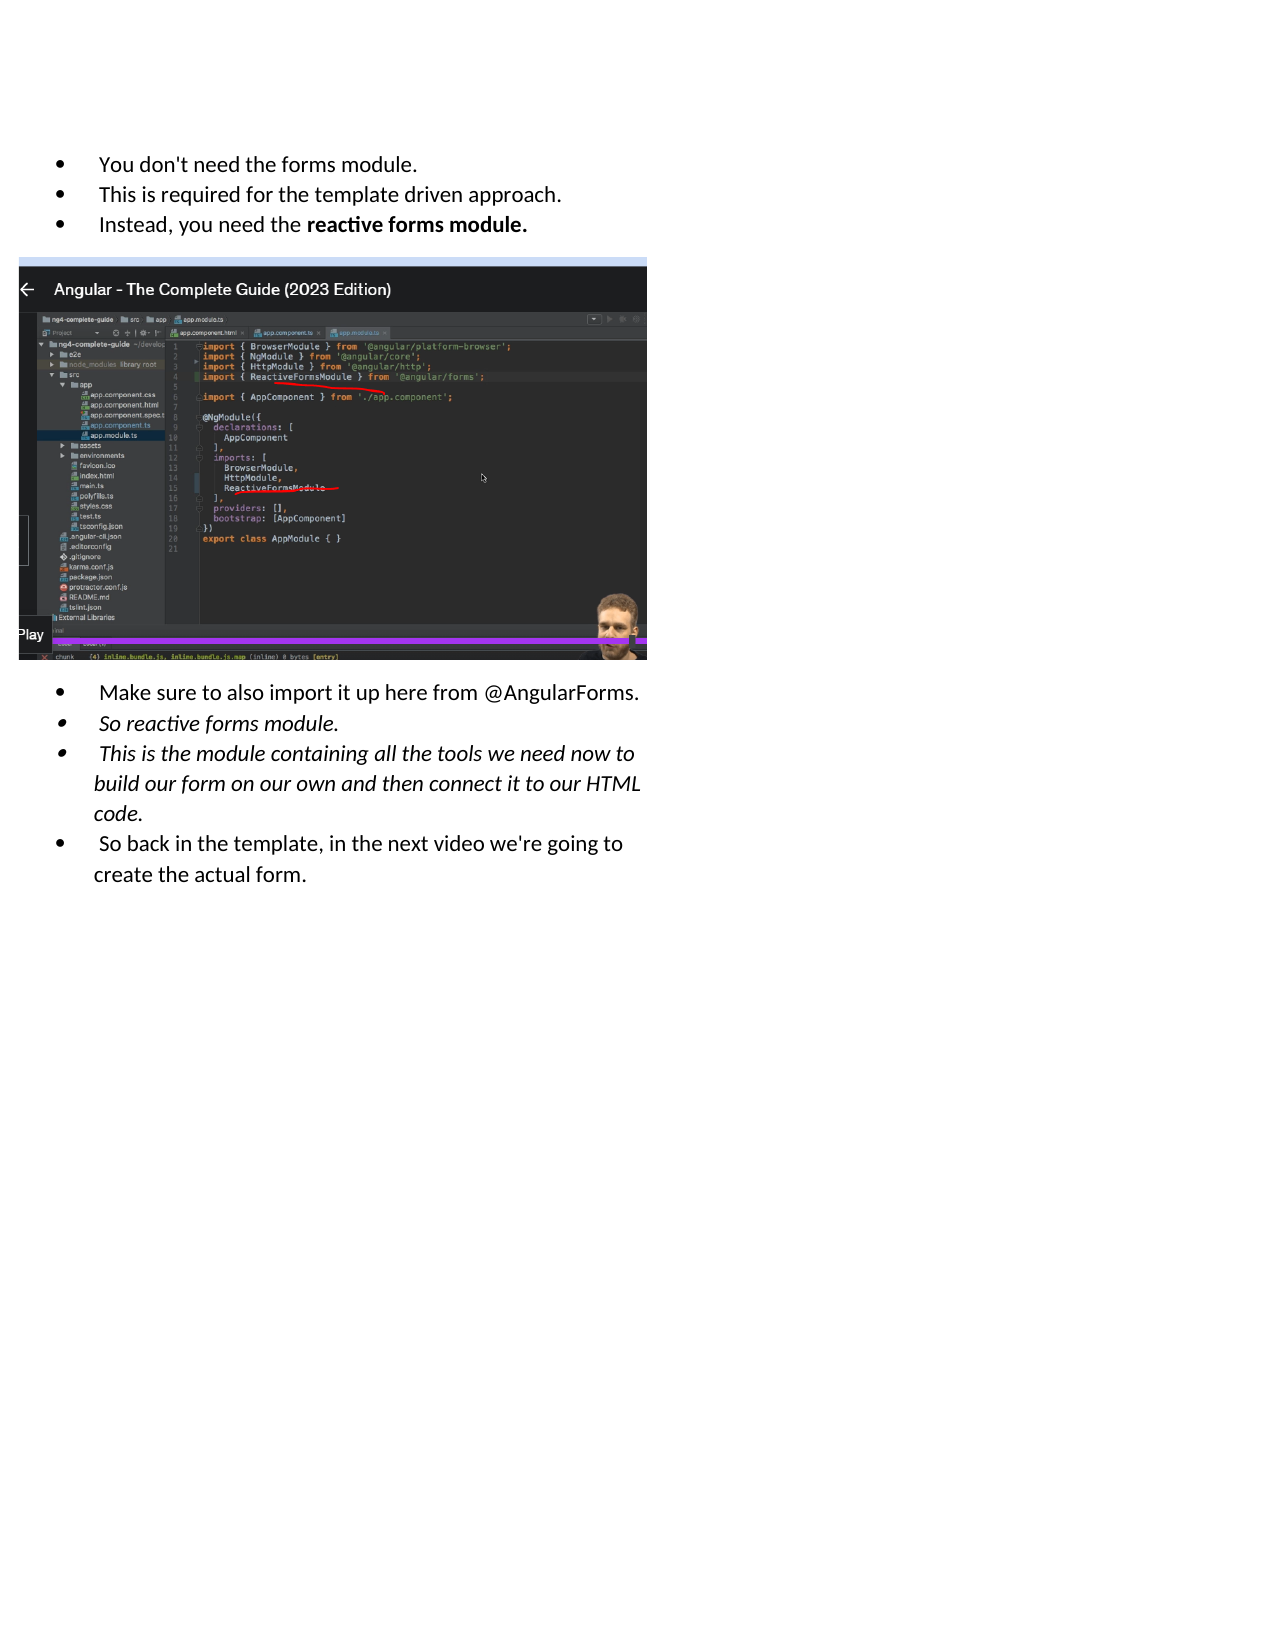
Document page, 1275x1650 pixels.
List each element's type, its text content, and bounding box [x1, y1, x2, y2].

list This is the module containing all the tools we need now to build our form on our own and then connect it to our HTML code. [56, 739, 647, 827]
list So reactive forms module. [56, 709, 647, 737]
list Make sure to also import it up here from @AngularForms. [56, 678, 647, 707]
picture [18, 257, 647, 660]
list So back in the template, in the next video we're going to create the actual form. [56, 829, 647, 888]
list This is required for the template driven approach. [56, 180, 647, 208]
list You don't need the forms module. [56, 150, 647, 178]
list Instead, you need the reactive forms module. [56, 210, 647, 238]
